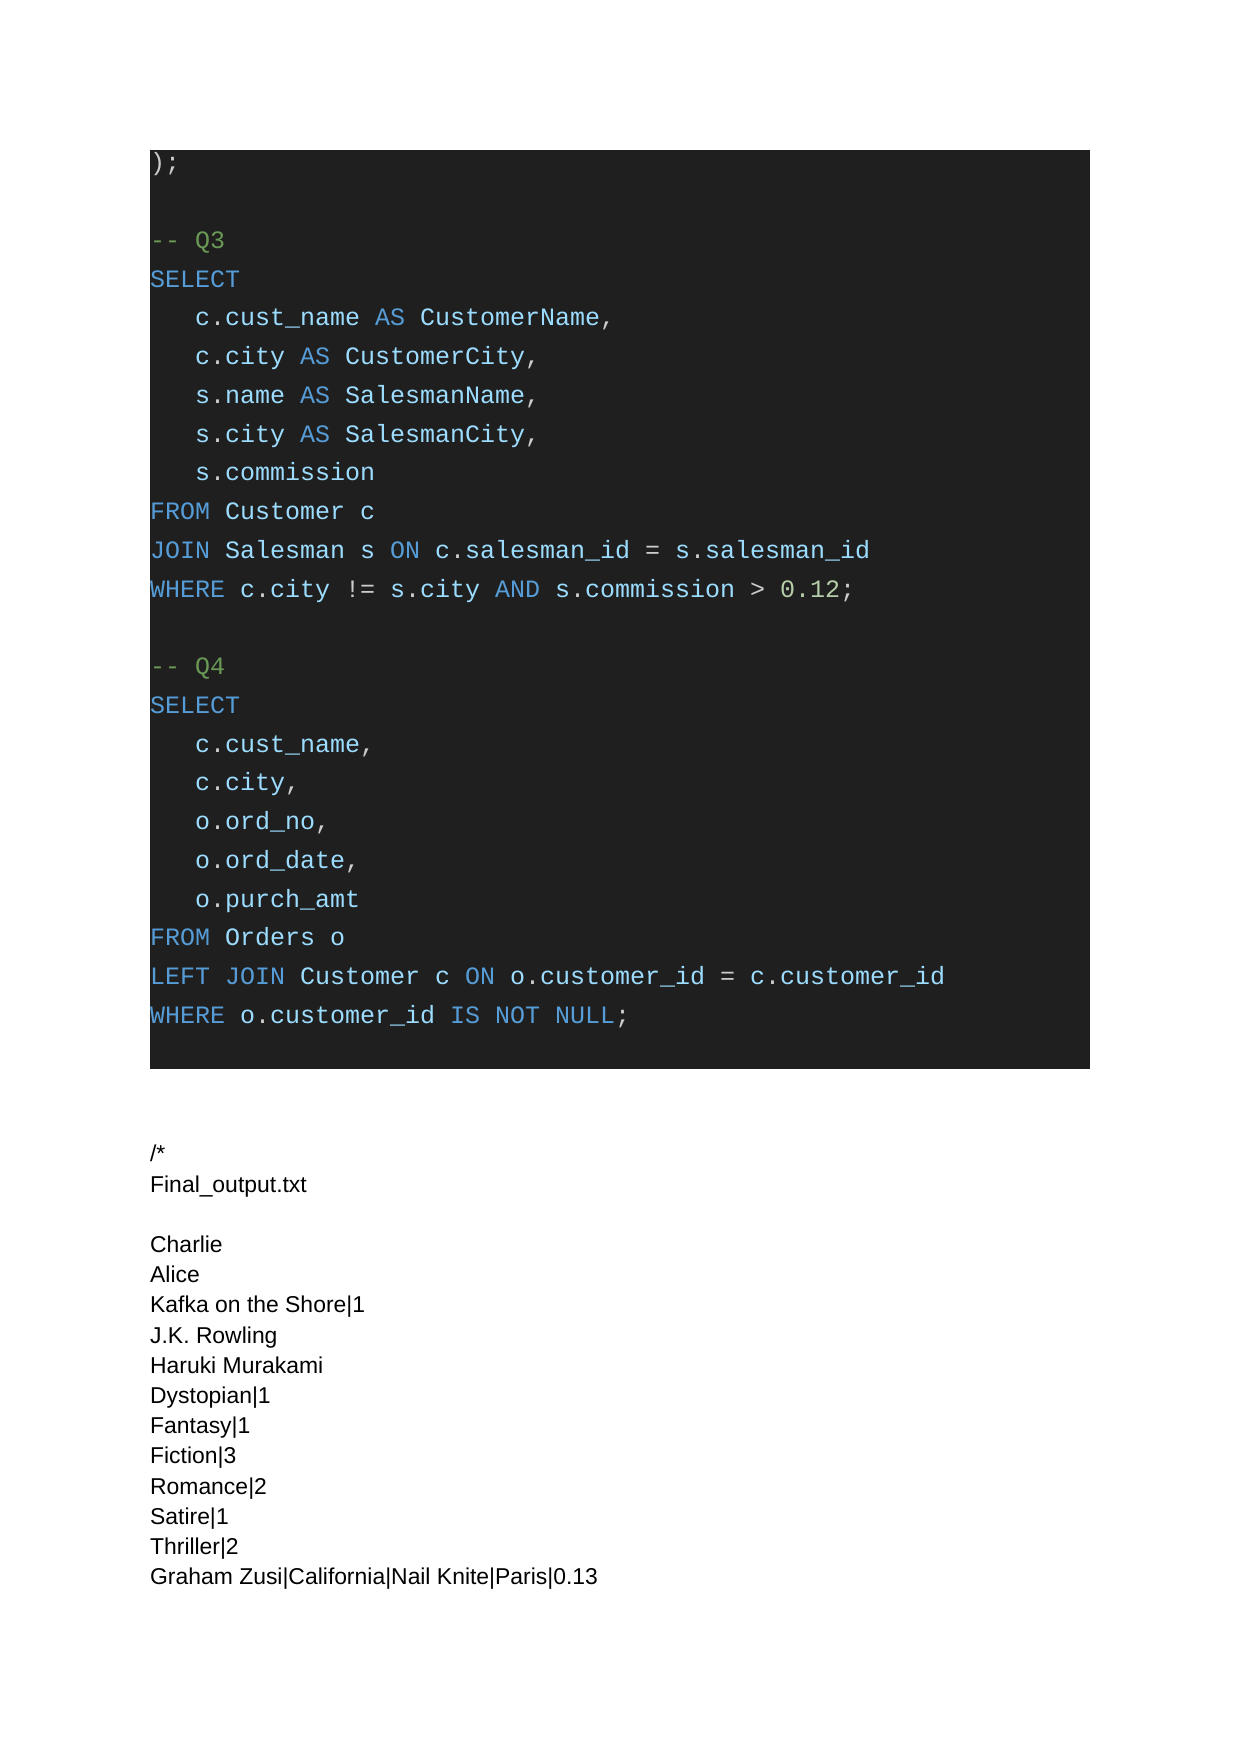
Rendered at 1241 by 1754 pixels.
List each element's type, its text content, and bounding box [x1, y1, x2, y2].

text Fantasy|1 [150, 1412, 1090, 1439]
text J.K. Rowling [150, 1322, 1090, 1348]
text Thriller|2 [150, 1533, 1090, 1559]
text Dystopian|1 [150, 1382, 1090, 1408]
text ); [150, 150, 1090, 178]
text /* [150, 1140, 1090, 1167]
text s.commission [150, 460, 1090, 488]
text SELECT [150, 692, 1090, 721]
text s.city AS SalesmanCity, [150, 421, 1090, 449]
text WHERE c.city != s.city AND s.commission > 0.12; [150, 576, 1090, 604]
text c.cust_name, [150, 731, 1090, 759]
text Kafka on the Shore|1 [150, 1291, 1090, 1318]
text -- Q4 [150, 654, 1090, 682]
text -- Q3 [150, 227, 1090, 256]
text s.name AS SalesmanName, [150, 382, 1090, 411]
text LEFT JOIN Customer c ON o.customer_id = c.customer_id [150, 964, 1090, 992]
text Satire|1 [150, 1503, 1090, 1529]
text Charlie [150, 1231, 1090, 1257]
text FROM Orders o [150, 925, 1090, 953]
text o.ord_no, [150, 809, 1090, 837]
text Alice [150, 1261, 1090, 1288]
text JOIN Salesman s ON c.salesman_id = s.salesman_id [150, 537, 1090, 566]
text c.city, [150, 770, 1090, 798]
text c.cust_name AS CustomerName, [150, 305, 1090, 333]
text Haruki Murakami [150, 1352, 1090, 1378]
text o.ord_date, [150, 847, 1090, 876]
text c.city AS CustomerCity, [150, 344, 1090, 372]
text Fiction|3 [150, 1442, 1090, 1469]
text WHERE o.customer_id IS NOT NULL; [150, 1002, 1090, 1031]
text Romance|2 [150, 1473, 1090, 1499]
text Final_output.txt [150, 1171, 1090, 1197]
text FROM Customer c [150, 499, 1090, 527]
text Graham Zusi|California|Nail Knite|Paris|0.13 [150, 1563, 1090, 1590]
text o.purch_amt [150, 886, 1090, 914]
text SELECT [150, 266, 1090, 294]
